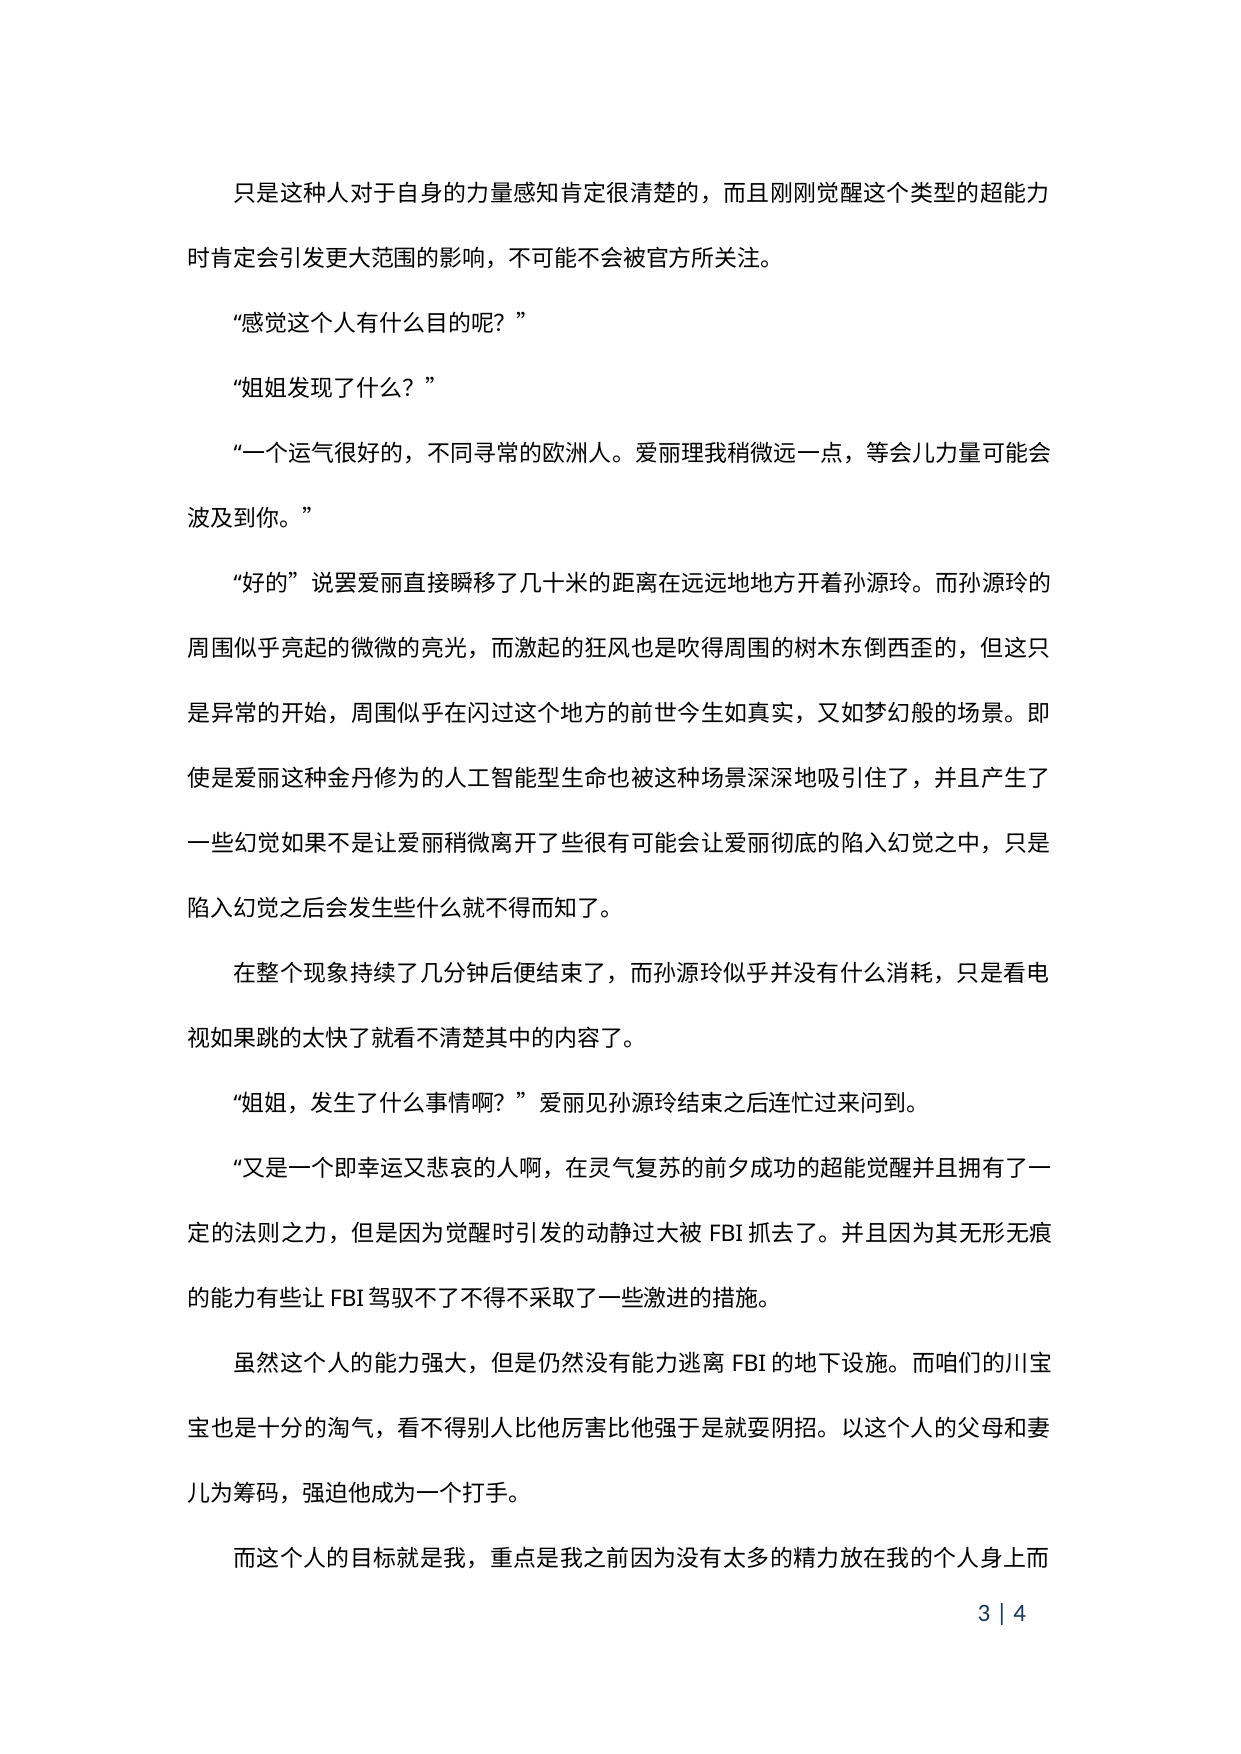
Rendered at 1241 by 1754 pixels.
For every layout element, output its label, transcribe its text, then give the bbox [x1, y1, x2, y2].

text “感觉这个人有什么目的呢？” [187, 288, 1053, 353]
text 在整个现象持续了几分钟后便结束了，而孙源玲似乎并没有什么消耗，只是看电视如果跳的太快了就看不清楚其中的内容了。 [187, 938, 1053, 1068]
text “一个运气很好的，不同寻常的欧洲人。爱丽理我稍微远一点，等会儿力量可能会波及到你。” [187, 418, 1053, 548]
text “姐姐，发生了什么事情啊？”爱丽见孙源玲结束之后连忙过来问到。 [187, 1068, 1053, 1133]
text “姐姐发现了什么？” [187, 353, 1053, 418]
text “好的”说罢爱丽直接瞬移了几十米的距离在远远地地方开着孙源玲。而孙源玲的周围似乎亮起的微微的亮光，而激起的狂风也是吹得周围的树木东倒西歪的，但这只是异常的开始，周围似乎在闪过这个地方的前世今生如真实，又如梦幻般的场景。即使是爱丽这种金丹修为的人工智能型生命也被这种场景深深地吸引住了，并且产生了一些幻觉如果不是让爱丽稍微离开了些很有可能会让爱丽彻底的陷入幻觉之中，只是陷入幻觉之后会发生些什么就不得而知了。 [187, 548, 1053, 938]
text 虽然这个人的能力强大，但是仍然没有能力逃离FBI的地下设施。而咱们的川宝宝也是十分的淘气，看不得别人比他厉害比他强于是就耍阴招。以这个人的父母和妻儿为筹码，强迫他成为一个打手。 [187, 1328, 1053, 1523]
text 只是这种人对于自身的力量感知肯定很清楚的，而且刚刚觉醒这个类型的超能力时肯定会引发更大范围的影响，不可能不会被官方所关注。 [187, 158, 1053, 288]
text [187, 1523, 1053, 1588]
text “又是一个即幸运又悲哀的人啊，在灵气复苏的前夕成功的超能觉醒并且拥有了一定的法则之力，但是因为觉醒时引发的动静过大被FBI抓去了。并且因为其无形无痕的能力有些让FBI驾驭不了不得不采取了一些激进的措施。 [187, 1133, 1053, 1328]
